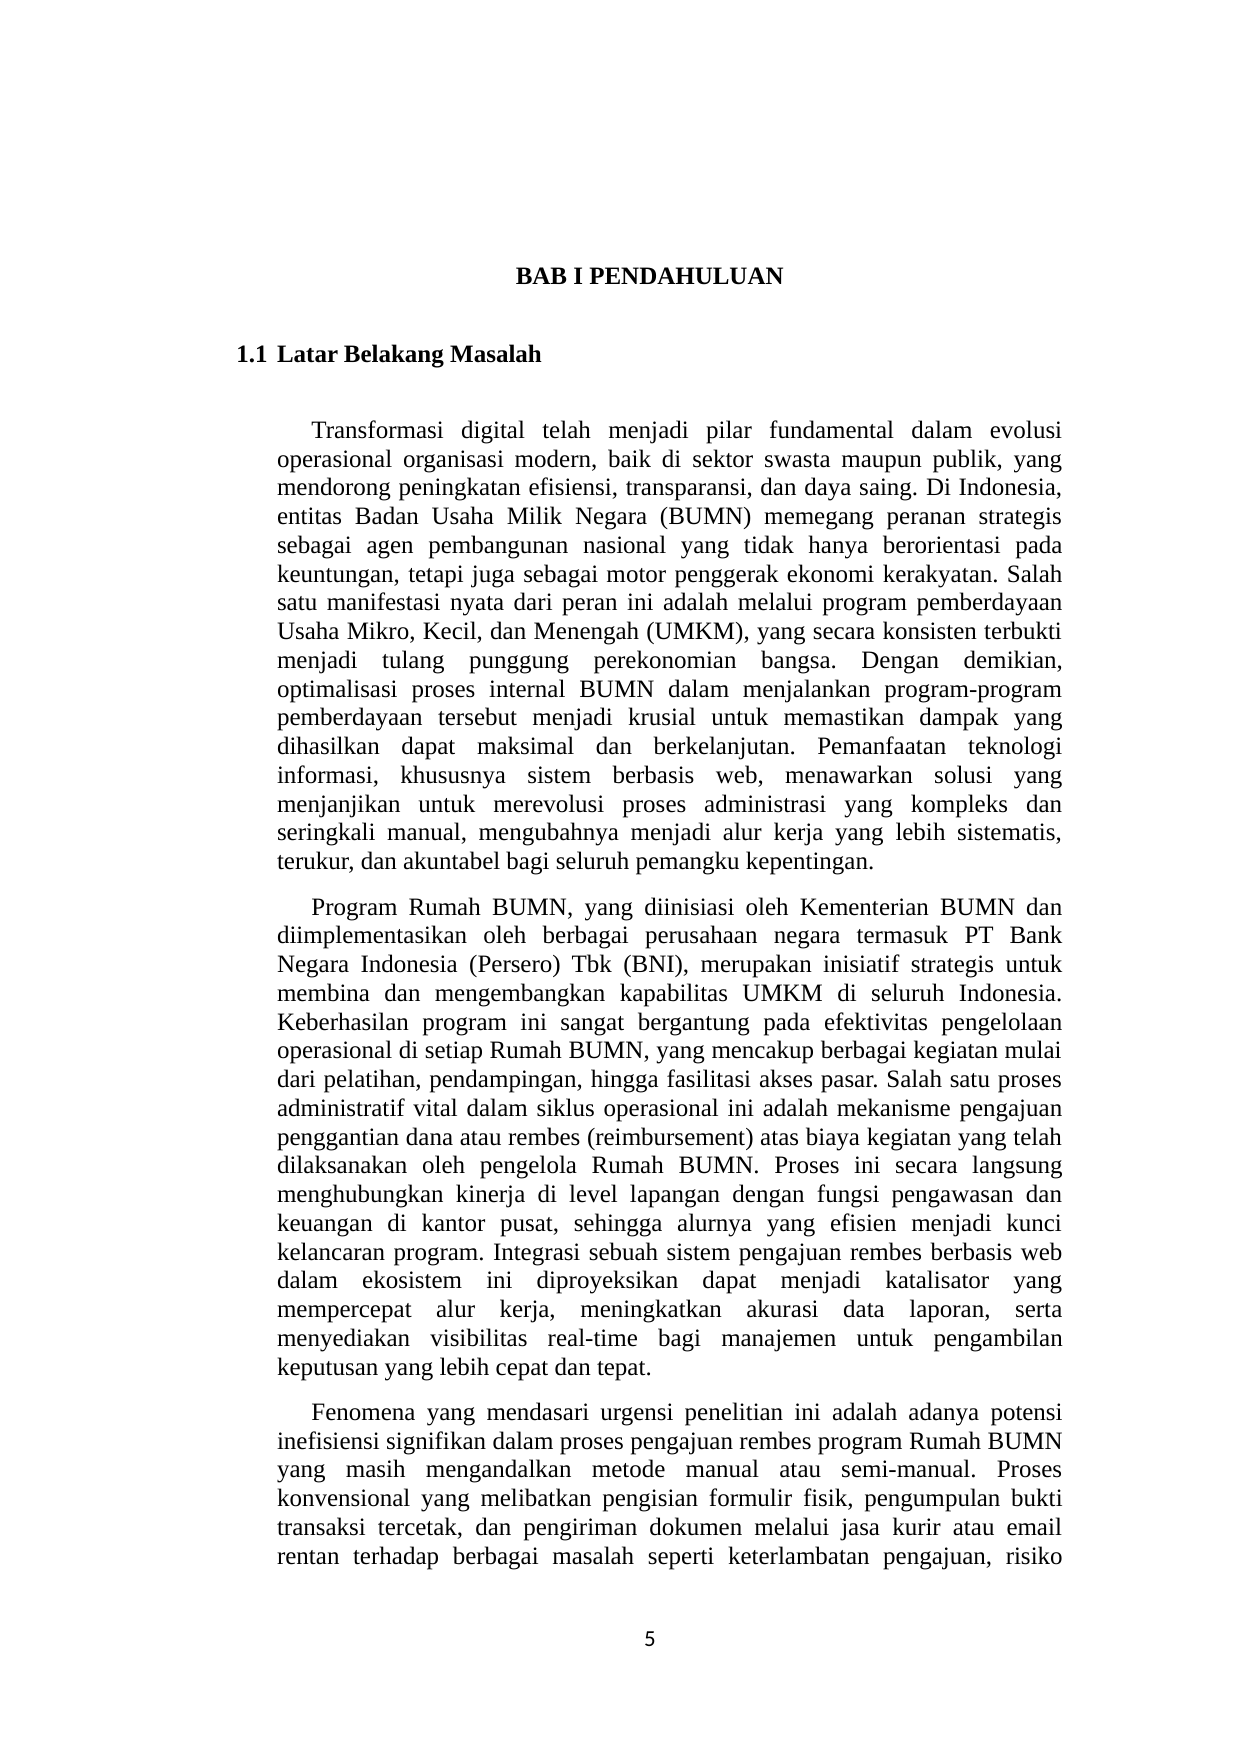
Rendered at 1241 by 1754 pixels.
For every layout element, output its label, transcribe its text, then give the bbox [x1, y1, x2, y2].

text Program Rumah BUMN, yang diinisiasi oleh Kementerian BUMN dan diimplementasikan oleh berbagai perusahaan negara termasuk PT Bank Negara Indonesia (Persero) Tbk (BNI), merupakan inisiatif strategis untuk membina dan mengembangkan kapabilitas UMKM di seluruh Indonesia. Keberhasilan program ini sangat bergantung pada efektivitas pengelolaan operasional di setiap Rumah BUMN, yang mencakup berbagai kegiatan mulai dari pelatihan, pendampingan, hingga fasilitasi akses pasar. Salah satu proses administratif vital dalam siklus operasional ini adalah mekanisme pengajuan penggantian dana atau rembes (reimbursement) atas biaya kegiatan yang telah dilaksanakan oleh pengelola Rumah BUMN. Proses ini secara langsung menghubungkan kinerja di level lapangan dengan fungsi pengawasan dan keuangan di kantor pusat, sehingga alurnya yang efisien menjadi kunci kelancaran program. Integrasi sebuah sistem pengajuan rembes berbasis web dalam ekosistem ini diproyeksikan dapat menjadi katalisator yang mempercepat alur kerja, meningkatkan akurasi data laporan, serta menyediakan visibilitas real-time bagi manajemen untuk pengambilan keputusan yang lebih cepat dan tepat. [277, 892, 1063, 1380]
subtitle Latar Belakang Masalah [236, 339, 1063, 368]
subtitle BAB I PENDAHULUAN [236, 261, 1063, 290]
text Transformasi digital telah menjadi pilar fundamental dalam evolusi operasional organisasi modern, baik di sektor swasta maupun publik, yang mendorong peningkatan efisiensi, transparansi, dan daya saing. Di Indonesia, entitas Badan Usaha Milik Negara (BUMN) memegang peranan strategis sebagai agen pembangunan nasional yang tidak hanya berorientasi pada keuntungan, tetapi juga sebagai motor penggerak ekonomi kerakyatan. Salah satu manifestasi nyata dari peran ini adalah melalui program pemberdayaan Usaha Mikro, Kecil, dan Menengah (UMKM), yang secara konsisten terbukti menjadi tulang punggung perekonomian bangsa. Dengan demikian, optimalisasi proses internal BUMN dalam menjalankan program-program pemberdayaan tersebut menjadi krusial untuk memastikan dampak yang dihasilkan dapat maksimal dan berkelanjutan. Pemanfaatan teknologi informasi, khususnya sistem berbasis web, menawarkan solusi yang menjanjikan untuk merevolusi proses administrasi yang kompleks dan seringkali manual, mengubahnya menjadi alur kerja yang lebih sistematis, terukur, dan akuntabel bagi seluruh pemangku kepentingan. [277, 415, 1063, 875]
